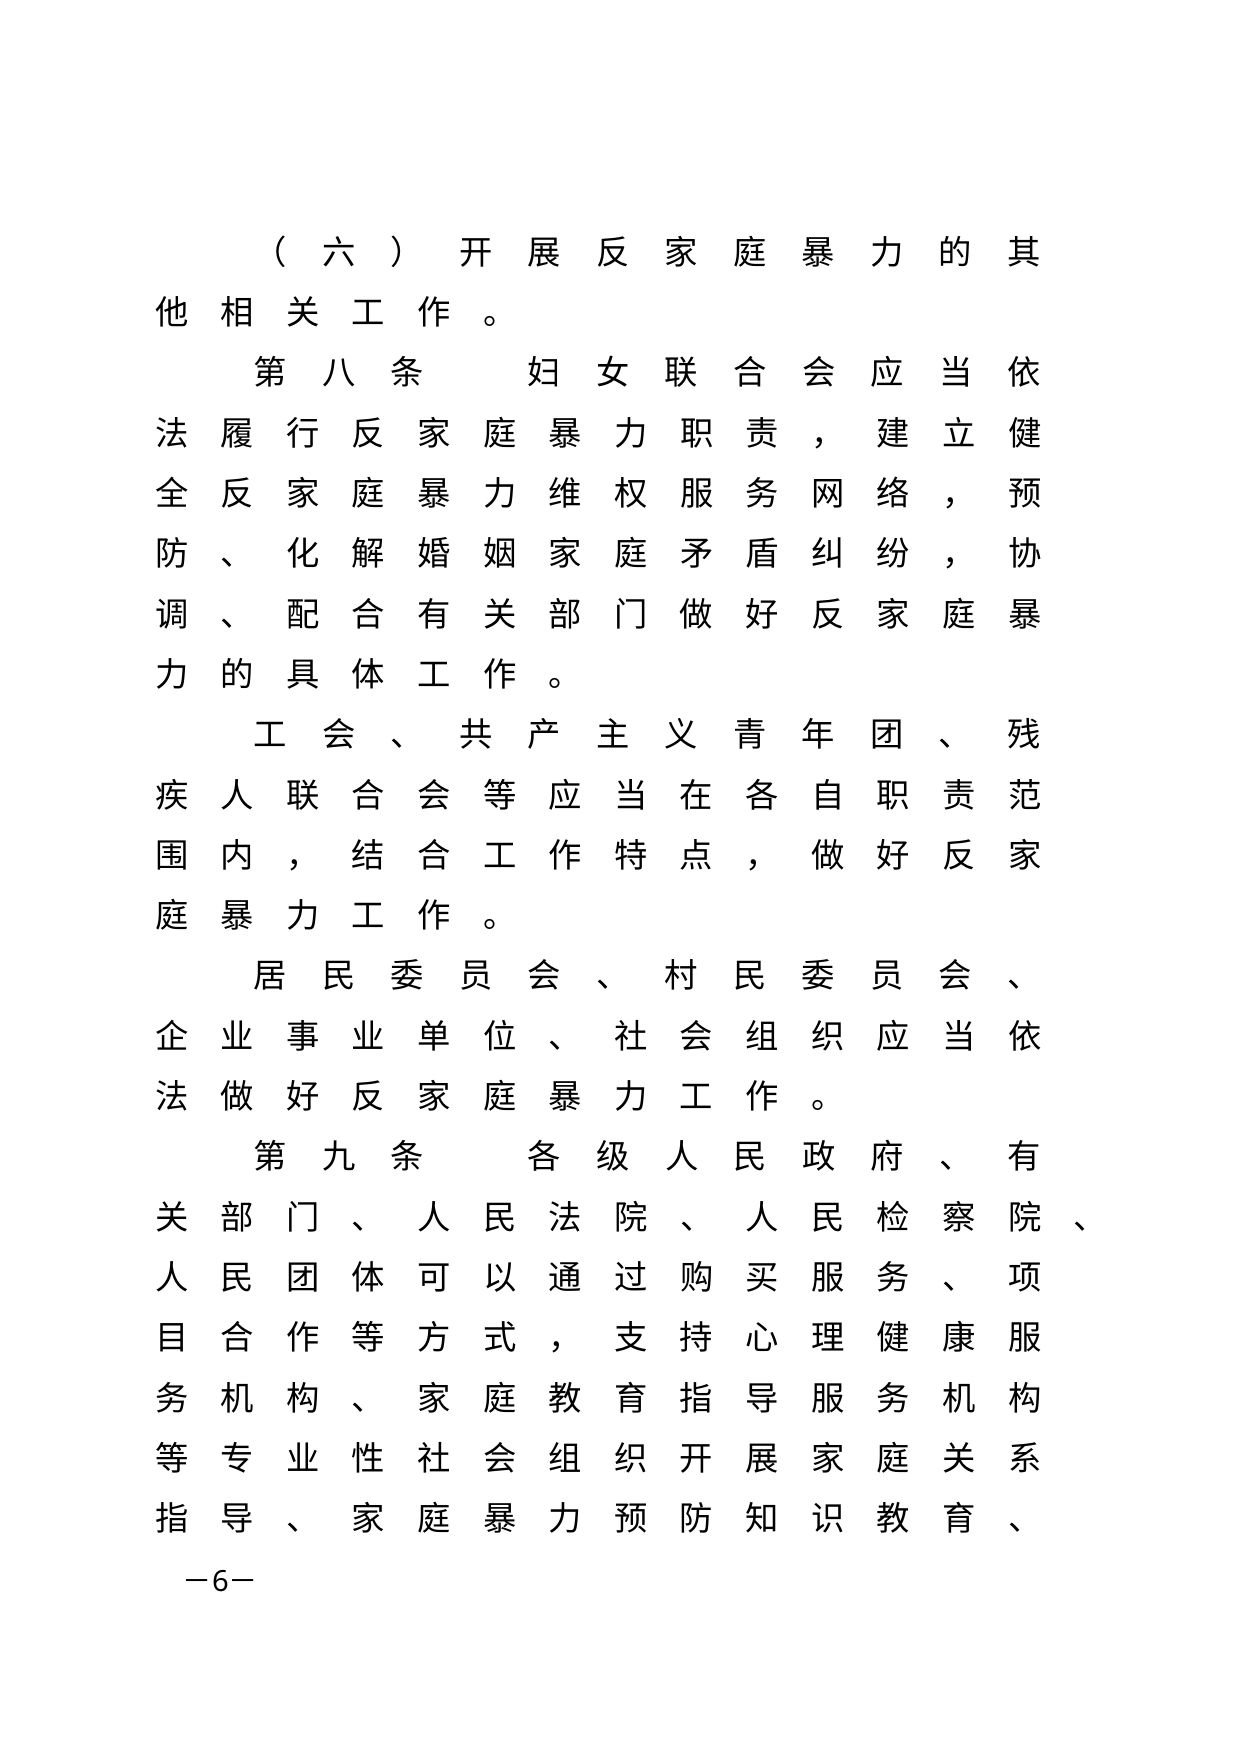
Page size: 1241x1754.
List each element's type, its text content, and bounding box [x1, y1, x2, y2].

text 第九条 各级人民政府、有关部门、人民法院、人民检察院、人民团体可以通过购买服务、项目合作等方式，支持心理健康服务机构、家庭教育指导服务机构等专业性社会组织开展家庭关系指导、家庭暴力预防知识教育、家庭暴力受害人庇护、心理辅导和行为矫治等专业服务。 [155, 1124, 1073, 1546]
text （六）开展反家庭暴力的其他相关工作。 [155, 219, 1073, 340]
text 工会、共产主义青年团、残疾人联合会等应当在各自职责范围内，结合工作特点，做好反家庭暴力工作。 [155, 702, 1073, 943]
text 居民委员会、村民委员会、企业事业单位、社会组织应当依法做好反家庭暴力工作。 [155, 943, 1073, 1124]
text 第八条 妇女联合会应当依法履行反家庭暴力职责，建立健全反家庭暴力维权服务网络，预防、化解婚姻家庭矛盾纠纷，协调、配合有关部门做好反家庭暴力的具体工作。 [155, 340, 1073, 702]
